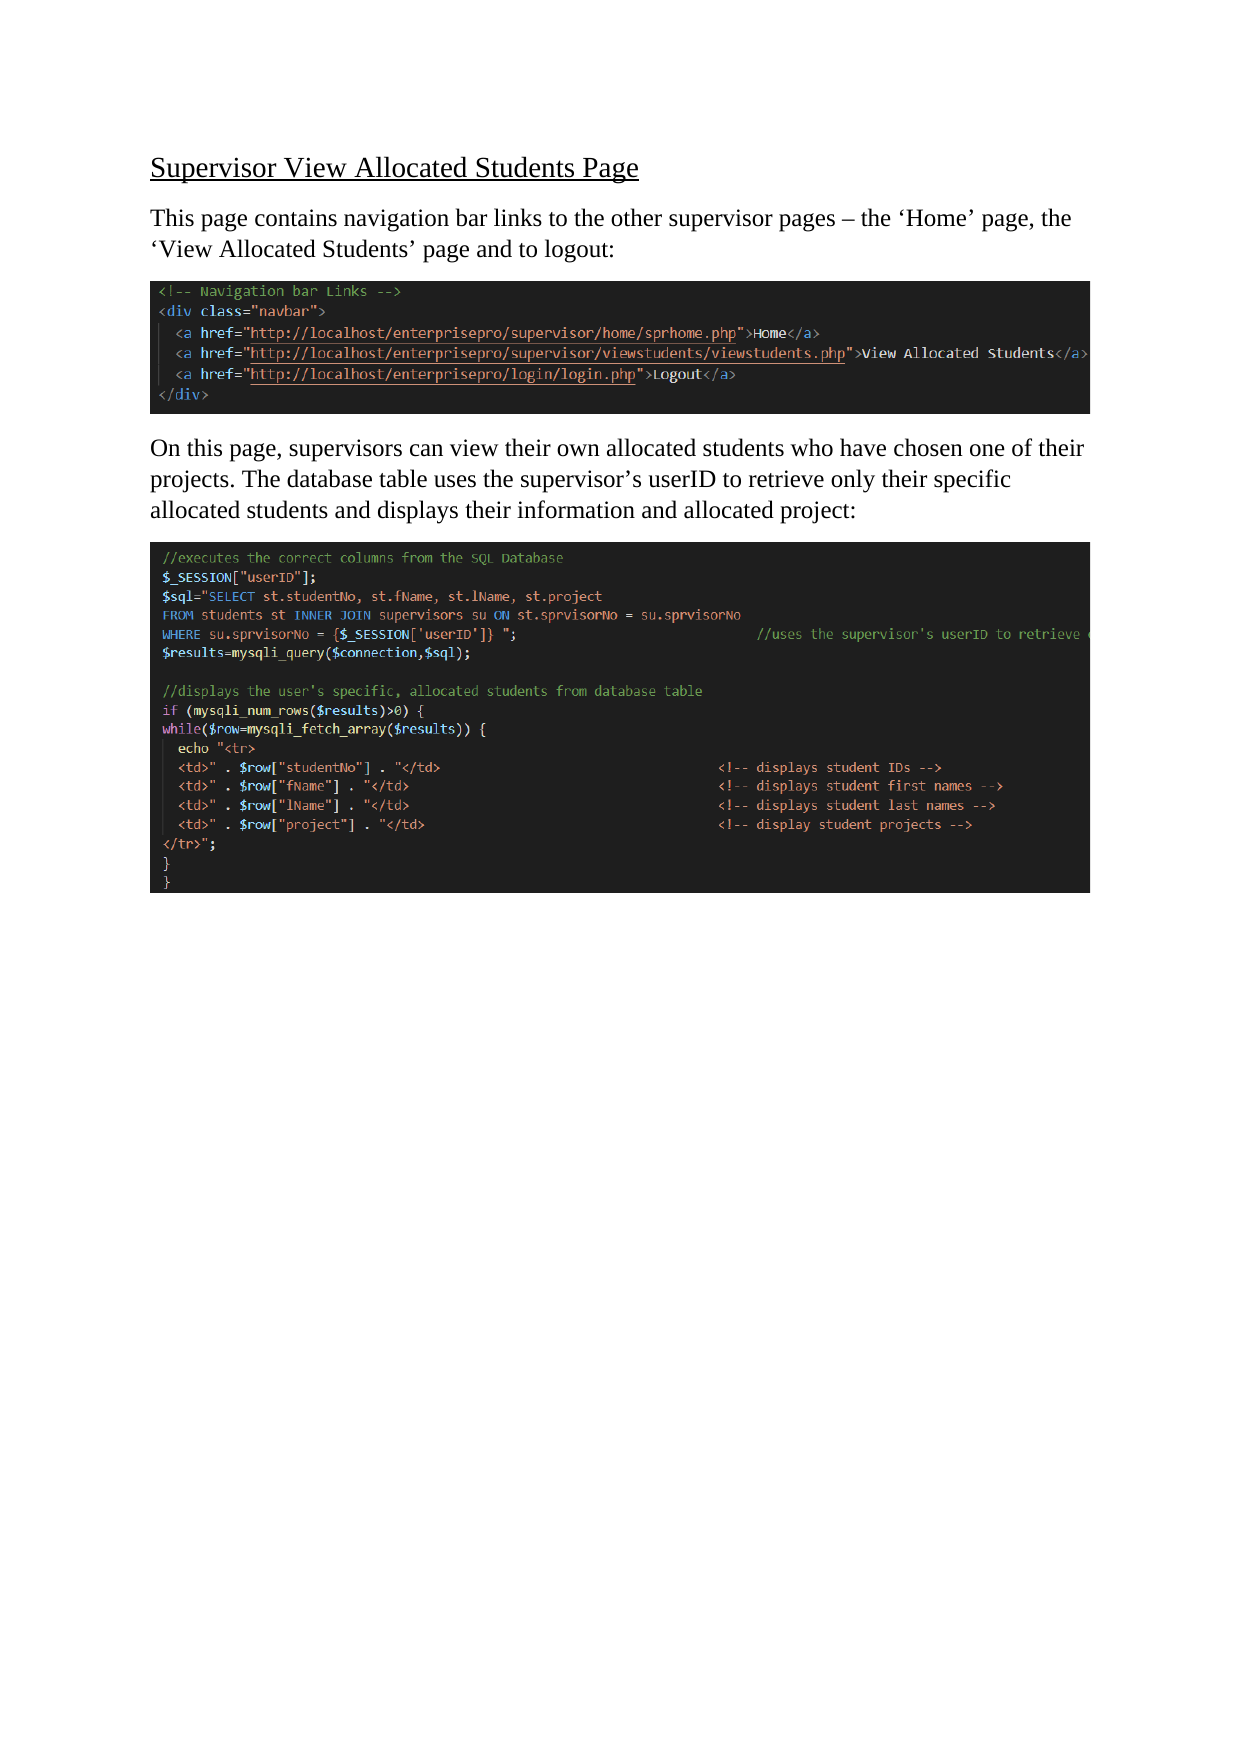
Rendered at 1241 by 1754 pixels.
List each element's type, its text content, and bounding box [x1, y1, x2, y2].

picture [150, 281, 1091, 414]
text On this page, supervisors can view their own allocated students who have chosen one of their projects. The database table uses the supervisor’s userID to retrieve only their specific allocated students and displays their information and allocated project: [150, 433, 1090, 523]
picture [150, 542, 1091, 893]
text Supervisor View Allocated Students Page [150, 150, 1090, 183]
text This page contains navigation bar links to the other supervisor pages – the ‘Home’ page, the ‘View Allocated Students’ page and to logout: [150, 203, 1090, 263]
